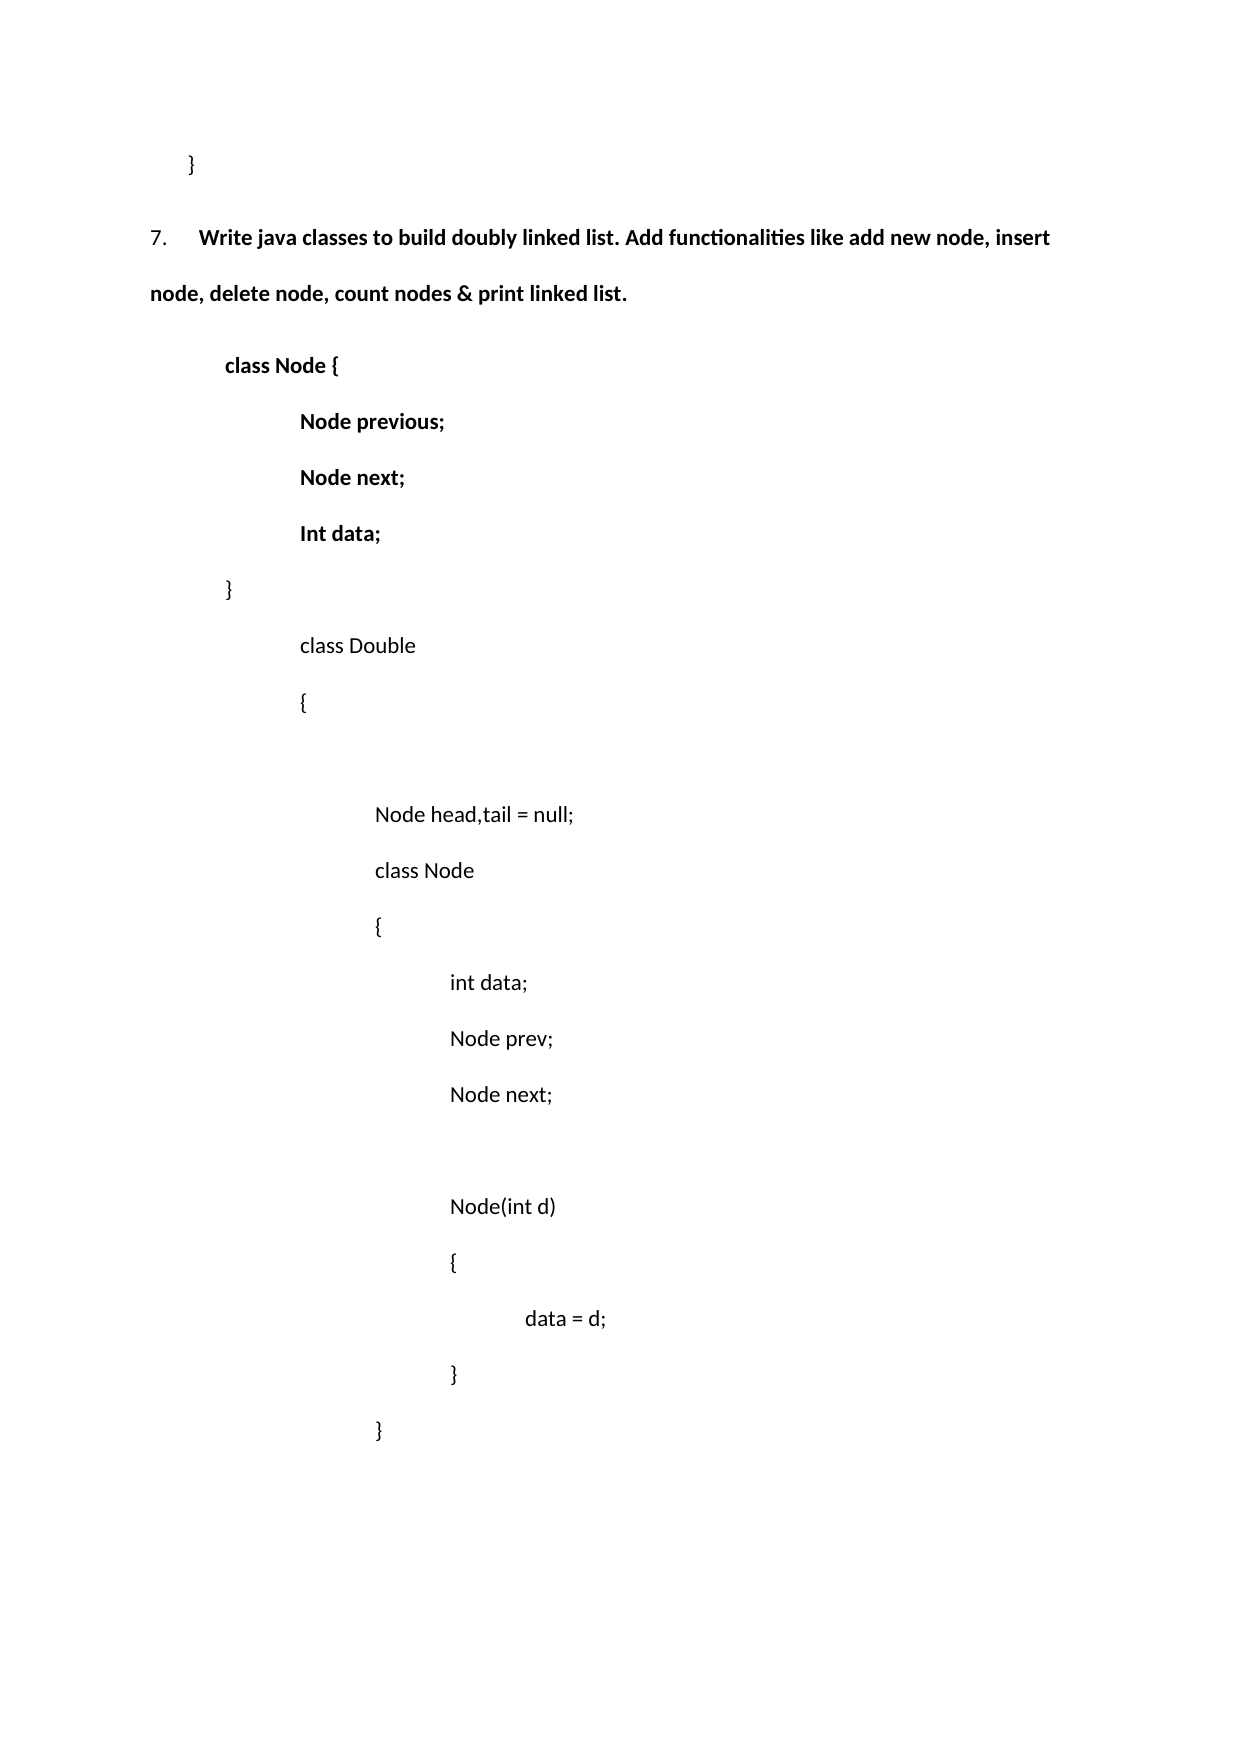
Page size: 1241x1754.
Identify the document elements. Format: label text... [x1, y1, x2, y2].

text } [187, 150, 1090, 178]
list class Double [225, 632, 1090, 660]
list Node prev; [225, 1024, 1090, 1052]
list } [225, 576, 1090, 604]
list Int data; [225, 519, 1090, 548]
list Node head,tail = null; [225, 800, 1090, 828]
list Node previous; [225, 407, 1090, 436]
list } [225, 1416, 1090, 1444]
list class Node { [225, 351, 1090, 379]
list } [225, 1360, 1090, 1388]
list { [225, 1248, 1090, 1276]
list Node next; [225, 463, 1090, 492]
list Node next; [225, 1080, 1090, 1108]
list int data; [225, 968, 1090, 996]
list { [225, 912, 1090, 940]
text 7. Write java classes to build doubly linked list. Add functionalities like add new node, insert node, delete node, count nodes & print linked list. [150, 223, 1090, 307]
list class Node [225, 856, 1090, 884]
list { [225, 688, 1090, 716]
list data = d; [225, 1304, 1090, 1332]
list Node(int d) [225, 1192, 1090, 1220]
